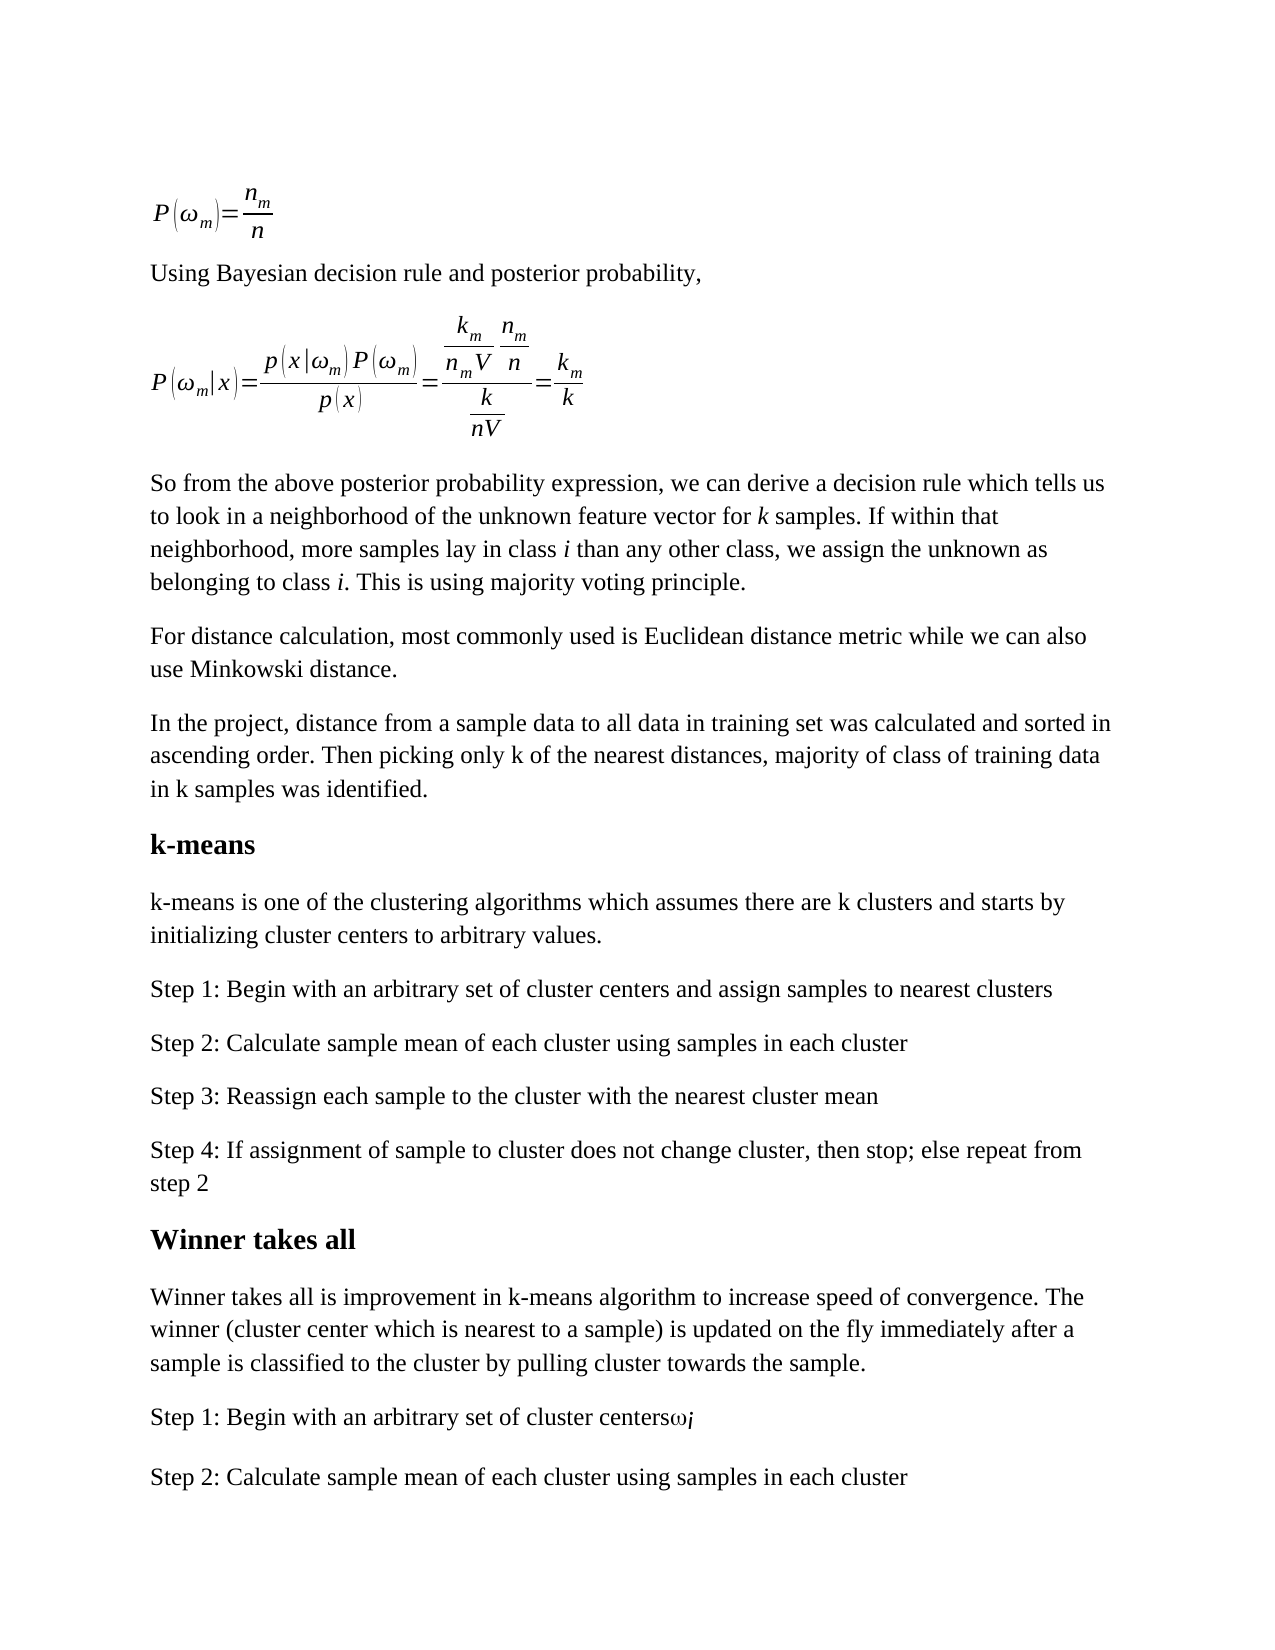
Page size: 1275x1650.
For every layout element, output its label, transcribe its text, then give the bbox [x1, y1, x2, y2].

text Winner takes all is improvement in k-means algorithm to increase speed of convergence. The winner (cluster center which is nearest to a sample) is updated on the fly immediately after a sample is classified to the cluster by pulling cluster towards the sample. [150, 1282, 1125, 1376]
text Step 2: Calculate sample mean of each cluster using samples in each cluster [150, 1028, 1125, 1056]
text k-means is one of the clustering algorithms which assumes there are k clusters and starts by initializing cluster centers to arbitrary values. [150, 887, 1125, 949]
text For distance calculation, most commonly used is Euclidean distance metric while we can also use Minkowski distance. [150, 621, 1125, 682]
text k-means [150, 827, 1125, 861]
text Using Bayesian decision rule and posterior probability, [150, 258, 1125, 286]
text Step 1: Begin with an arbitrary set of cluster centers and assign samples to nearest clusters [150, 974, 1125, 1002]
text Step 2: Calculate sample mean of each cluster using samples in each cluster [150, 1462, 1125, 1491]
text Step 3: Reassign each sample to the cluster with the nearest cluster mean [150, 1081, 1125, 1110]
text So from the above posterior probability expression, we can derive a decision rule which tells us to look in a neighborhood of the unknown feature vector for k samples. If within that neighborhood, more samples lay in class i than any other class, we assign the unknown as belonging to class i. This is using majority voting principle. [150, 468, 1125, 596]
text Step 4: If assignment of sample to cluster does not change cluster, then stop; else repeat from step 2 [150, 1135, 1125, 1197]
text In the project, distance from a sample data to all data in training set was calculated and sorted in ascending order. Then picking only k of the nearest distances, majority of class of training data in k samples was identified. [150, 708, 1125, 802]
text Winner takes all [150, 1222, 1125, 1256]
text Step 1: Begin with an arbitrary set of cluster centersi [150, 1401, 1125, 1436]
